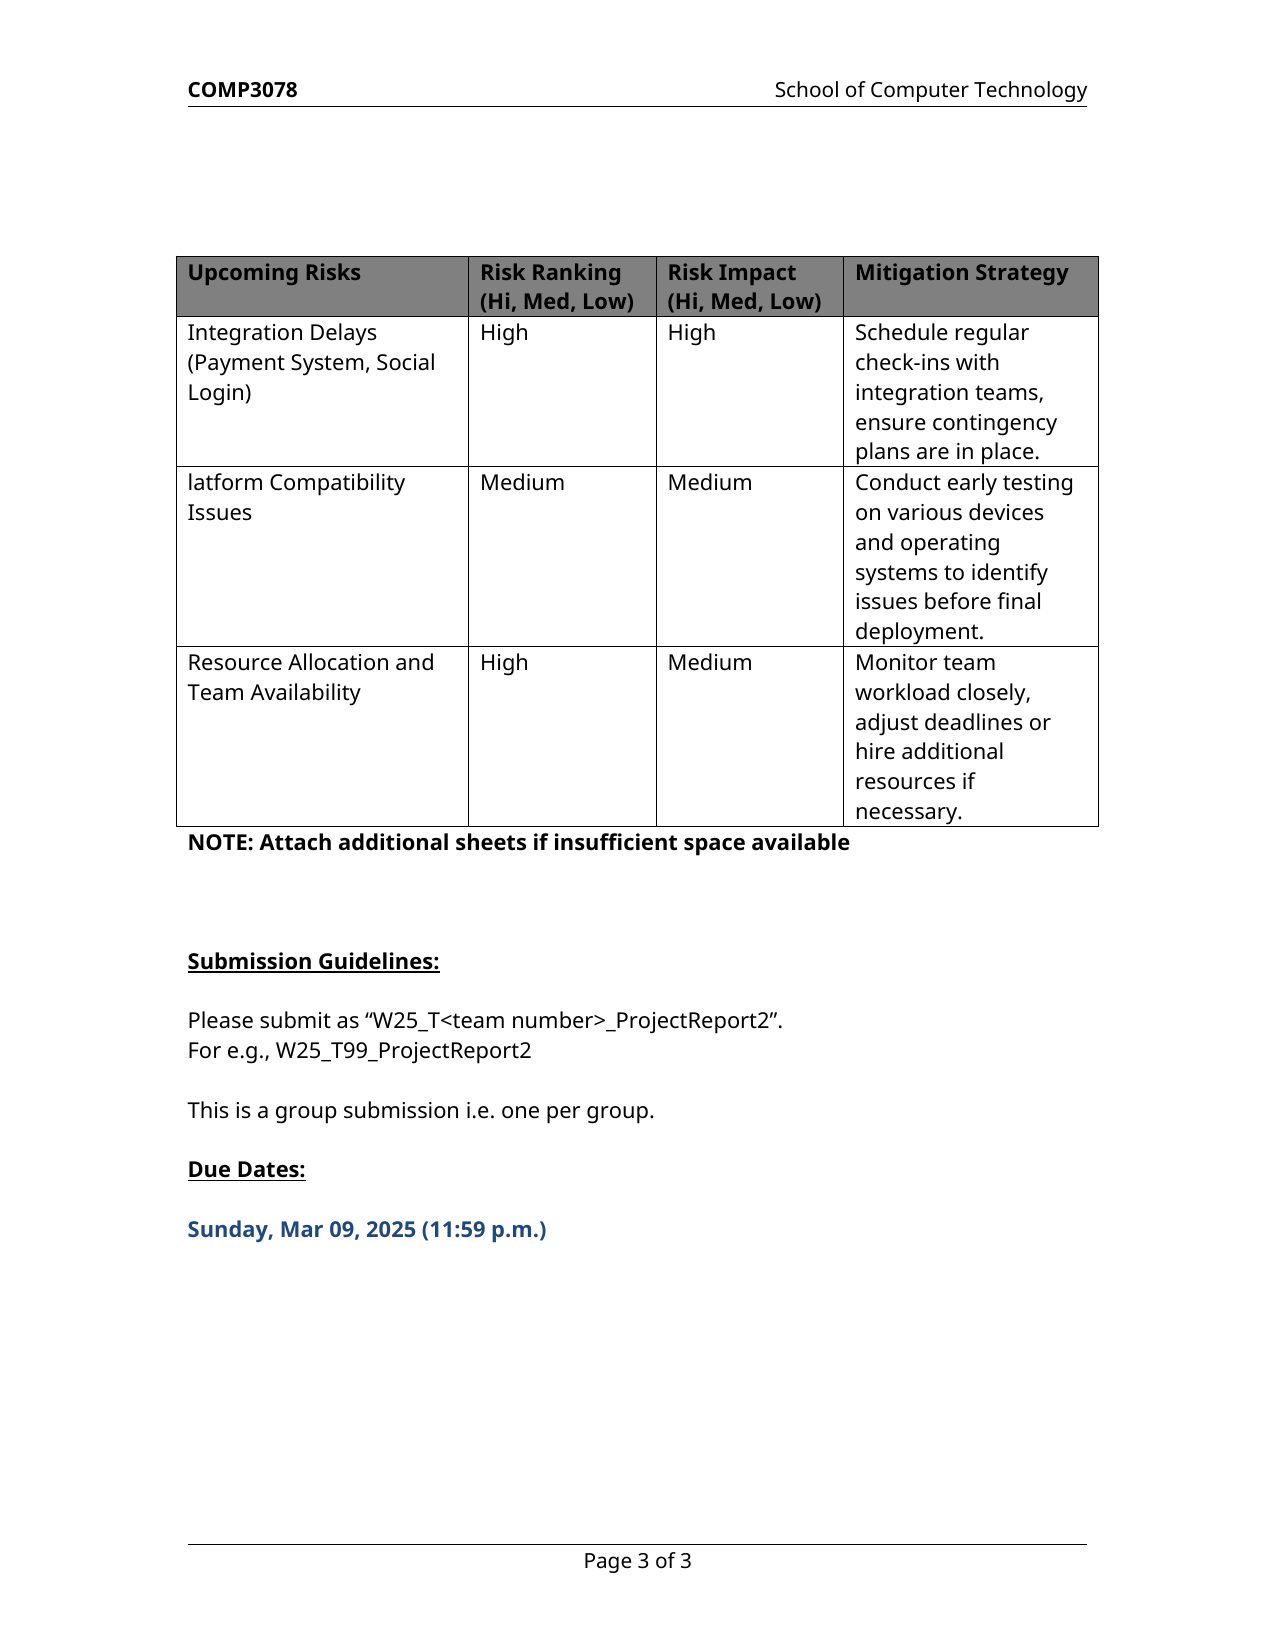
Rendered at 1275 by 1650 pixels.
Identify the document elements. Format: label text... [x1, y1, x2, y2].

table_cell Medium [657, 467, 843, 646]
text Due Dates: [187, 1154, 1087, 1184]
table_cell Medium [469, 467, 656, 646]
table_cell Resource Allocation and Team Availability [177, 647, 468, 826]
table_cell Integration Delays (Payment System, Social Login) [177, 317, 468, 466]
table_cell Monitor team workload closely, adjust deadlines or hire additional resources if necessary. [844, 647, 1098, 826]
text Please submit as “W25_T<team number>_ProjectReport2”. [187, 1006, 1087, 1035]
table_cell High [469, 317, 656, 466]
text This is a group submission i.e. one per group. [187, 1095, 1087, 1125]
table_cell High [657, 317, 843, 466]
table_cell High [469, 647, 656, 826]
table_header Upcoming Risks [177, 257, 468, 316]
table_cell Schedule regular check-ins with integration teams, ensure contingency plans are in place. [844, 317, 1098, 466]
text For e.g., W25_T99_ProjectReport2 [187, 1035, 1087, 1065]
table_header Risk Ranking (Hi, Med, Low) [469, 257, 656, 316]
table_header Mitigation Strategy [844, 257, 1098, 316]
text Submission Guidelines: [187, 946, 1087, 976]
table_cell Medium [657, 647, 843, 826]
text Sunday, Mar 09, 2025 (11:59 p.m.) [187, 1214, 1087, 1244]
table_cell Conduct early testing on various devices and operating systems to identify issues before final deployment. [844, 467, 1098, 646]
text NOTE: Attach additional sheets if insufficient space available [187, 827, 1087, 857]
table_header Risk Impact (Hi, Med, Low) [657, 257, 843, 316]
table_cell latform Compatibility Issues [177, 467, 468, 646]
